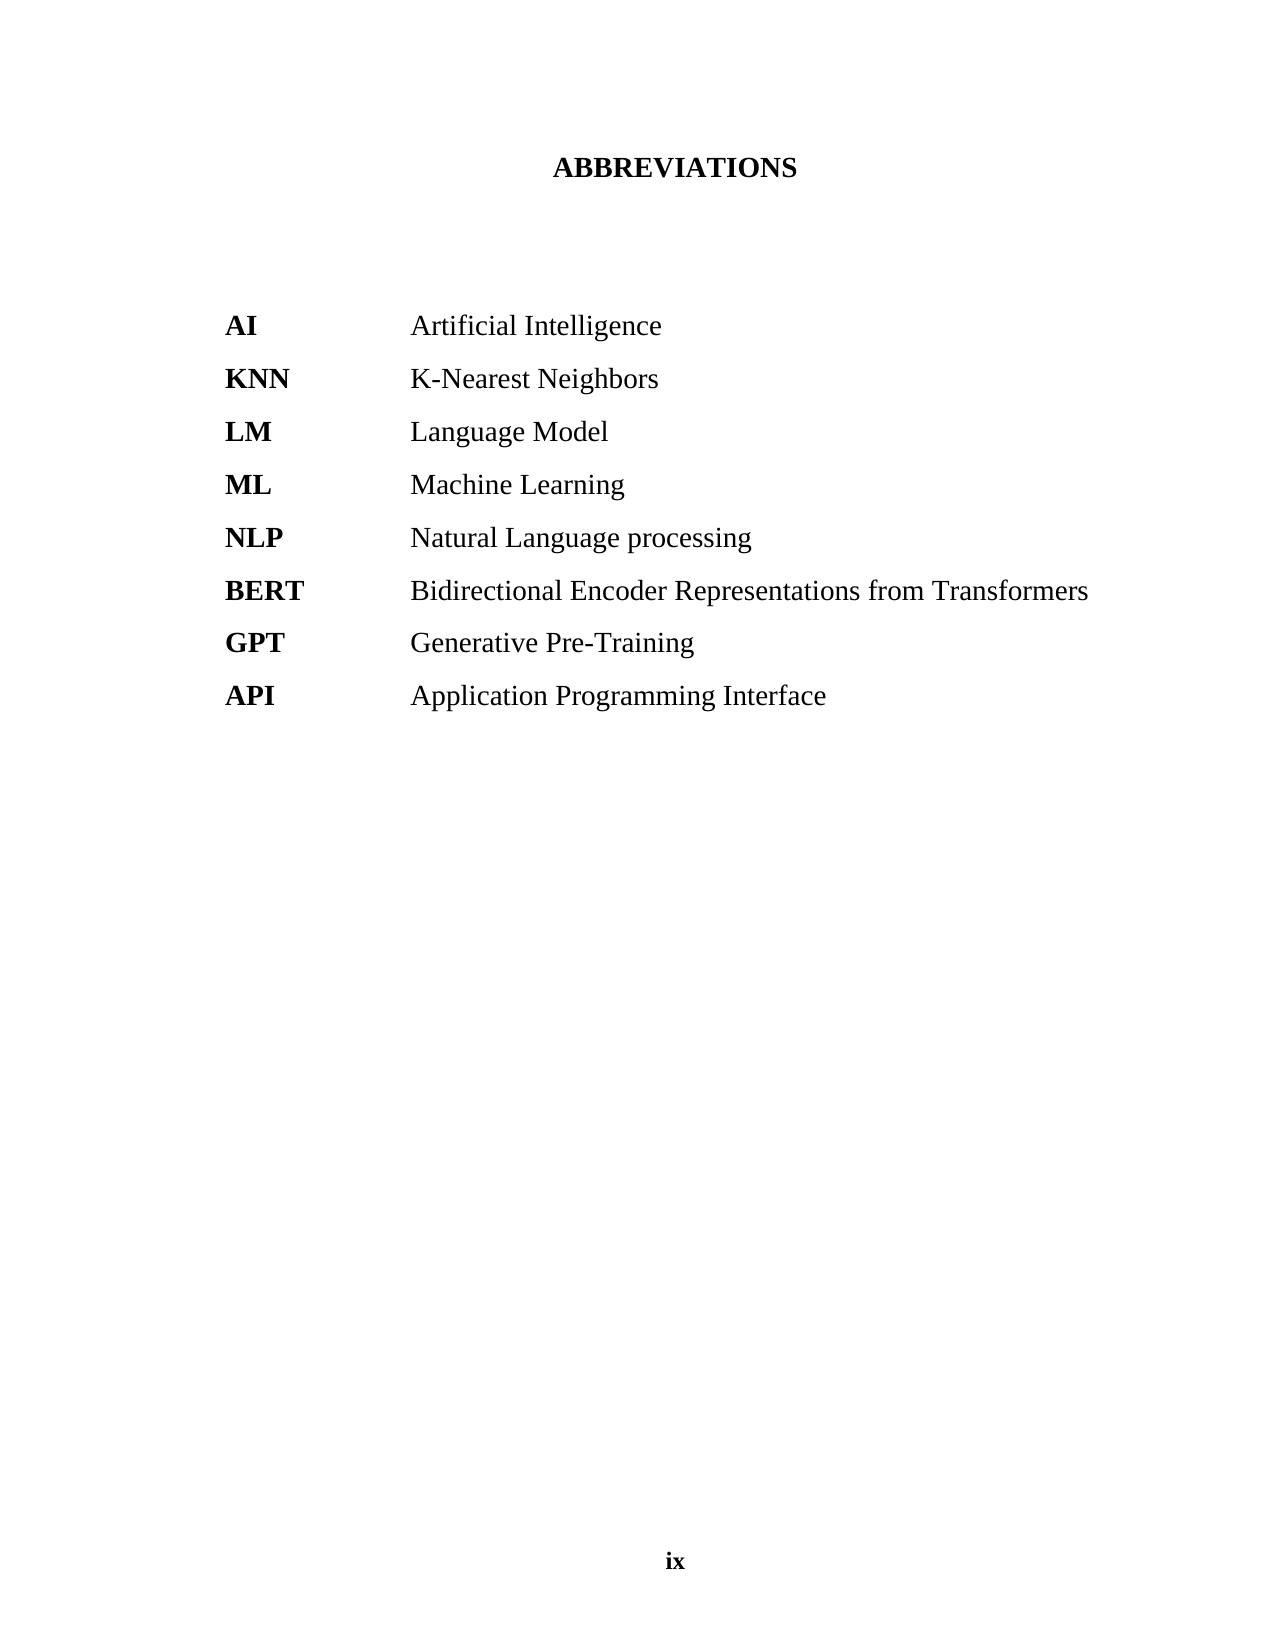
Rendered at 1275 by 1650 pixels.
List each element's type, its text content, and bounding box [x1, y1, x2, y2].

text API Application Programming Interface [225, 678, 1125, 712]
text LM Language Model [225, 414, 1125, 448]
text ABBREVIATIONS [225, 150, 1125, 183]
text KNN K-Nearest Neighbors [225, 361, 1125, 395]
text NLP Natural Language processing [225, 520, 1125, 553]
text ML Machine Learning [225, 467, 1125, 501]
text AI Artificial Intelligence [225, 308, 1125, 342]
text GPT Generative Pre-Training [225, 625, 1125, 659]
text BERT Bidirectional Encoder Representations from Transformers [225, 573, 1125, 606]
